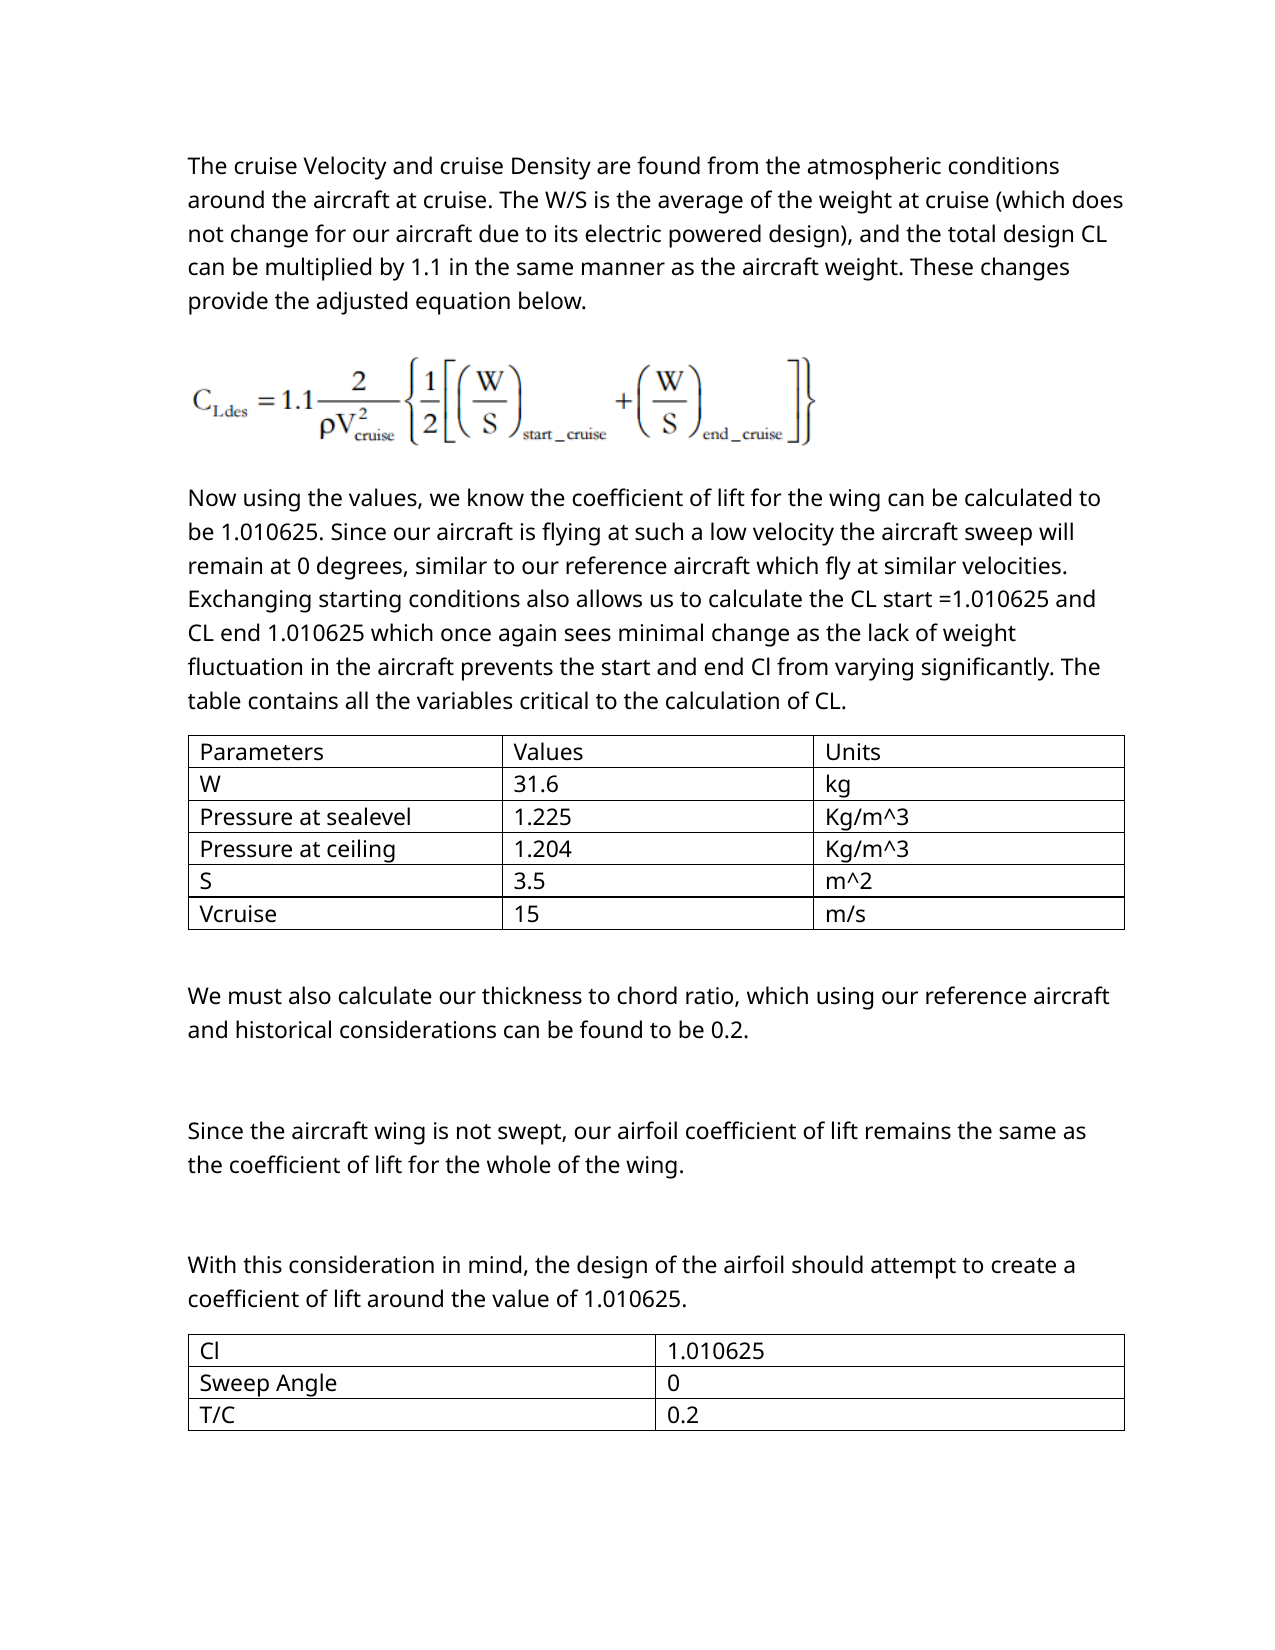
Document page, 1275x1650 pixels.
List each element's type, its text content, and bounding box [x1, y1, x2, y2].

table_cell 0 [656, 1367, 1124, 1398]
table_cell 1.225 [503, 801, 813, 832]
table_header Cl [189, 1335, 655, 1366]
table_header 1.010625 [656, 1335, 1124, 1366]
table_cell 31.6 [503, 768, 813, 799]
table_cell Sweep Angle [189, 1367, 655, 1398]
text With this consideration in mind, the design of the airfoil should attempt to create a coefficient of lift around the value of 1.010625. [187, 1249, 1125, 1314]
table_cell 3.5 [503, 865, 813, 896]
table_cell m^2 [814, 865, 1124, 896]
table_header Values [503, 736, 813, 767]
text We must also calculate our thickness to chord ratio, which using our reference aircraft and historical considerations can be found to be 0.2. [187, 980, 1125, 1045]
table_cell Vcruise [189, 898, 502, 929]
picture [187, 335, 844, 463]
table_cell 15 [503, 898, 813, 929]
table_cell 1.204 [503, 833, 813, 864]
table_cell Kg/m^3 [814, 801, 1124, 832]
table_header Units [814, 736, 1124, 767]
table_cell T/C [189, 1399, 655, 1430]
table_cell Pressure at ceiling [189, 833, 502, 864]
table_cell Kg/m^3 [814, 833, 1124, 864]
table_cell Pressure at sealevel [189, 801, 502, 832]
table_cell kg [814, 768, 1124, 799]
table_cell W [189, 768, 502, 799]
text Since the aircraft wing is not swept, our airfoil coefficient of lift remains the same as the coefficient of lift for the whole of the wing. [187, 1115, 1125, 1180]
table_header Parameters [189, 736, 502, 767]
table_cell m/s [814, 898, 1124, 929]
table_cell 0.2 [656, 1399, 1124, 1430]
table_cell S [189, 865, 502, 896]
text Now using the values, we know the coefficient of lift for the wing can be calculated to be 1.010625. Since our aircraft is flying at such a low velocity the aircraft sweep will remain at 0 degrees, similar to our reference aircraft which fly at similar velocities. Exchanging starting conditions also allows us to calculate the CL start =1.010625 and CL end 1.010625 which once again sees minimal change as the lack of weight fluctuation in the aircraft prevents the start and end Cl from varying significantly. The table contains all the variables critical to the calculation of CL. [187, 482, 1125, 716]
